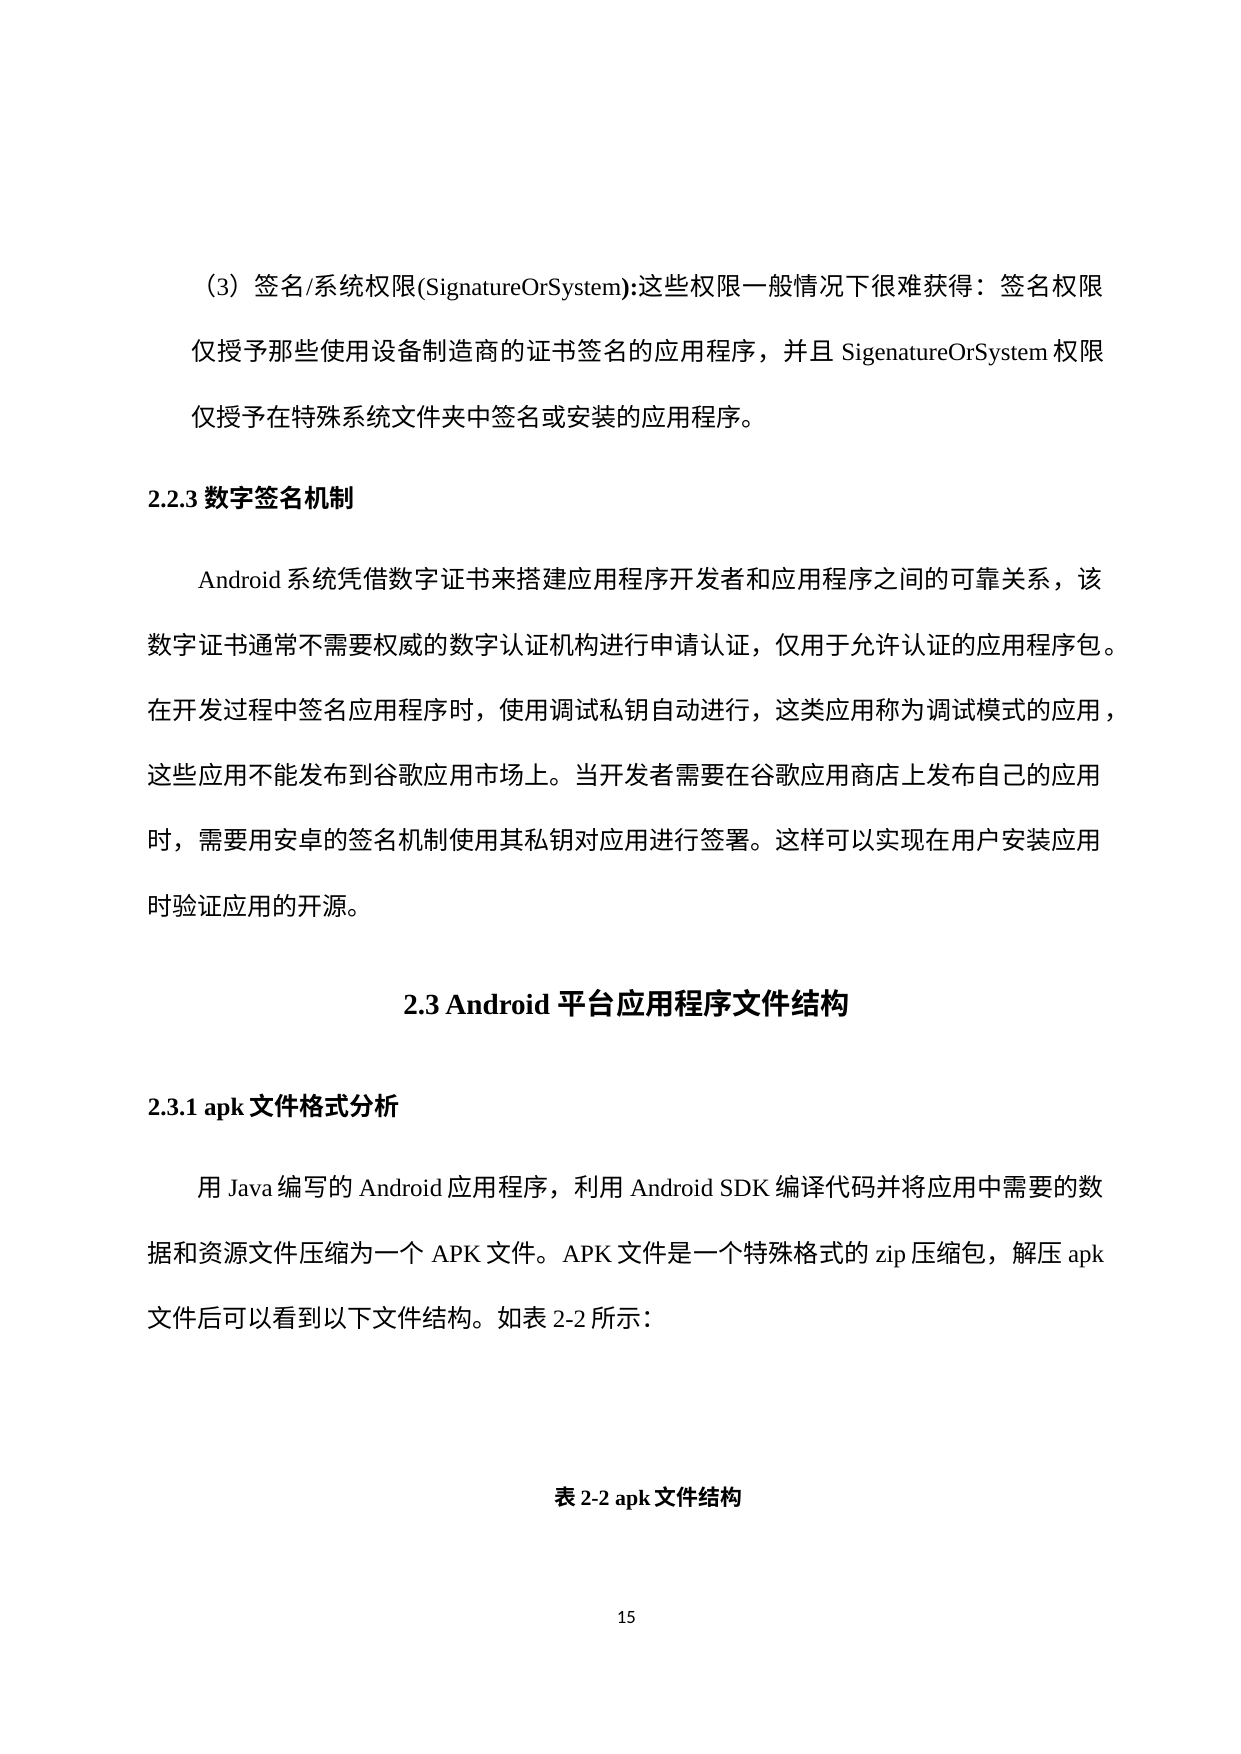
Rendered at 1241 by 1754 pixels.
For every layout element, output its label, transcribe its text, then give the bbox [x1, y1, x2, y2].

text 表2-2 apk文件结构 [148, 1479, 1104, 1512]
text 用Java编写的Android应用程序，利用Android SDK编译代码并将应用中需要的数据和资源文件压缩为一个APK文件。APK文件是一个特殊格式的zip压缩包，解压apk文件后可以看到以下文件结构。如表2-2所示： [148, 1153, 1104, 1349]
text 2.3 Android 平台应用程序文件结构 [148, 969, 1104, 1034]
text 2.2.3 数字签名机制 [148, 464, 1104, 529]
text 2.3.1 apk文件格式分析 [148, 1072, 1104, 1137]
list 签名/系统权限(SignatureOrSystem):这些权限一般情况下很难获得：签名权限仅授予那些使用设备制造商的证书签名的应用程序，并且SigenatureOrSystem权限仅授予在特殊系统文件夹中签名或安装的应用程序。 [191, 252, 1104, 448]
text Android系统凭借数字证书来搭建应用程序开发者和应用程序之间的可靠关系，该数字证书通常不需要权威的数字认证机构进行申请认证，仅用于允许认证的应用程序包。在开发过程中签名应用程序时，使用调试私钥自动进行，这类应用称为调试模式的应用，这些应用不能发布到谷歌应用市场上。当开发者需要在谷歌应用商店上发布自己的应用时，需要用安卓的签名机制使用其私钥对应用进行签署。这样可以实现在用户安装应用时验证应用的开源。 [148, 545, 1104, 937]
